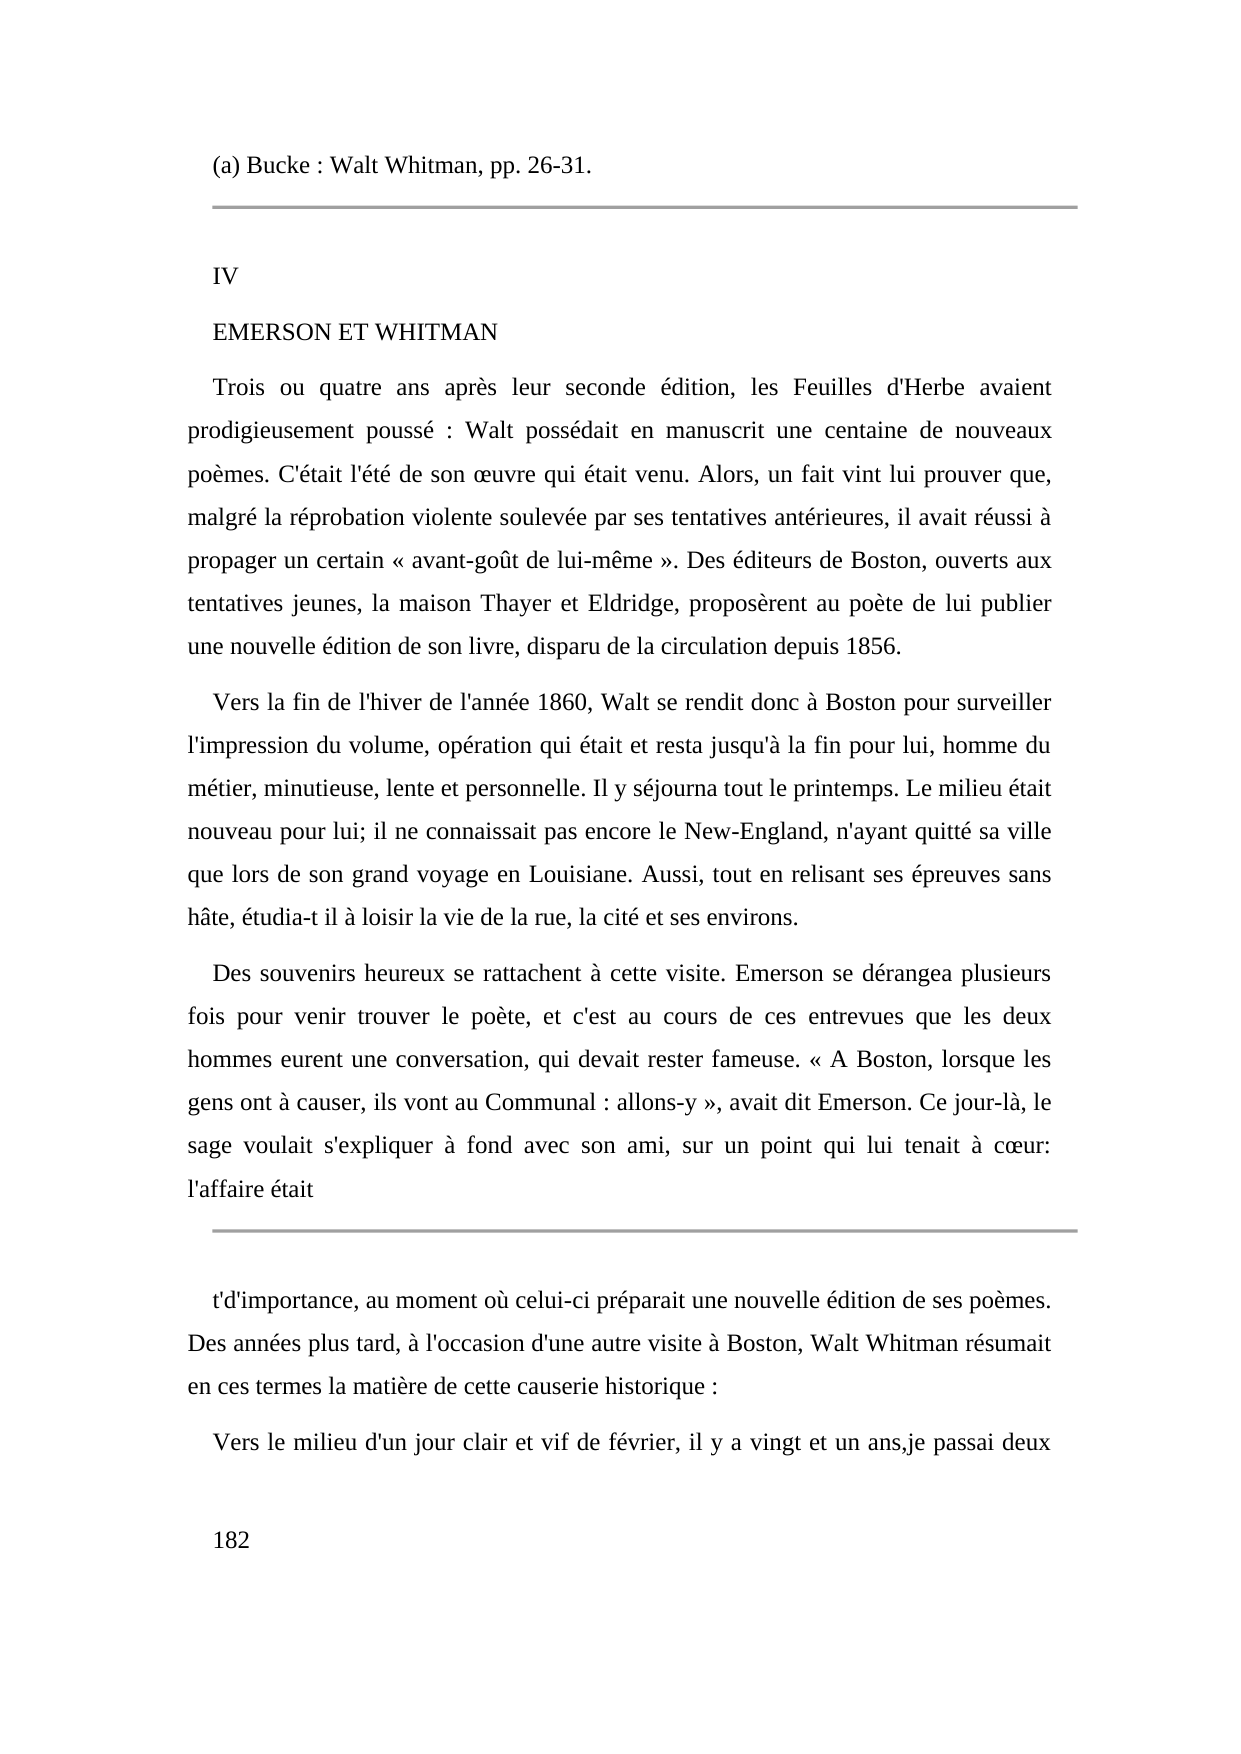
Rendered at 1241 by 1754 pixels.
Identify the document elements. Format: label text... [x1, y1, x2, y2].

text IV [187, 261, 1053, 290]
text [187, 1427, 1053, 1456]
text t'd'importance, au moment où celui-ci préparait une nouvelle édition de ses poèmes. Des années plus tard, à l'occasion d'une autre visite à Boston, Walt Whitman résumait en ces termes la matière de cette causerie historique : [187, 1285, 1053, 1400]
text EMERSON ET WHITMAN [187, 317, 1053, 346]
text Vers la fin de l'hiver de l'année 1860, Walt se rendit donc à Boston pour surveiller l'impression du volume, opération qui était et resta jusqu'à la fin pour lui, homme du métier, minutieuse, lente et personnelle. Il y séjourna tout le printemps. Le milieu était nouveau pour lui; il ne connaissait pas encore le New-England, n'ayant quitté sa ville que lors de son grand voyage en Louisiane. Aussi, tout en relisant ses épreuves sans hâte, étudia-t il à loisir la vie de la rue, la cité et ses environs. [187, 687, 1053, 931]
text Des souvenirs heureux se rattachent à cette visite. Emerson se dérangea plusieurs fois pour venir trouver le poète, et c'est au cours de ces entrevues que les deux hommes eurent une conversation, qui devait rester fameuse. « A Boston, lorsque les gens ont à causer, ils vont au Communal : allons-y », avait dit Emerson. Ce jour-là, le sage voulait s'expliquer à fond avec son ami, sur un point qui lui tenait à cœur: l'affaire était [187, 958, 1053, 1202]
text (a) Bucke : Walt Whitman, pp. 26-31. [187, 150, 1053, 179]
text Trois ou quatre ans après leur seconde édition, les Feuilles d'Herbe avaient prodigieusement poussé : Walt possédait en manuscrit une centaine de nouveaux poèmes. C'était l'été de son œuvre qui était venu. Alors, un fait vint lui prouver que, malgré la réprobation violente soulevée par ses tentatives antérieures, il avait réussi à propager un certain « avant-goût de lui-même ». Des éditeurs de Boston, ouverts aux tentatives jeunes, la maison Thayer et Eldridge, proposèrent au poète de lui publier une nouvelle édition de son livre, disparu de la circulation depuis 1856. [187, 372, 1053, 660]
